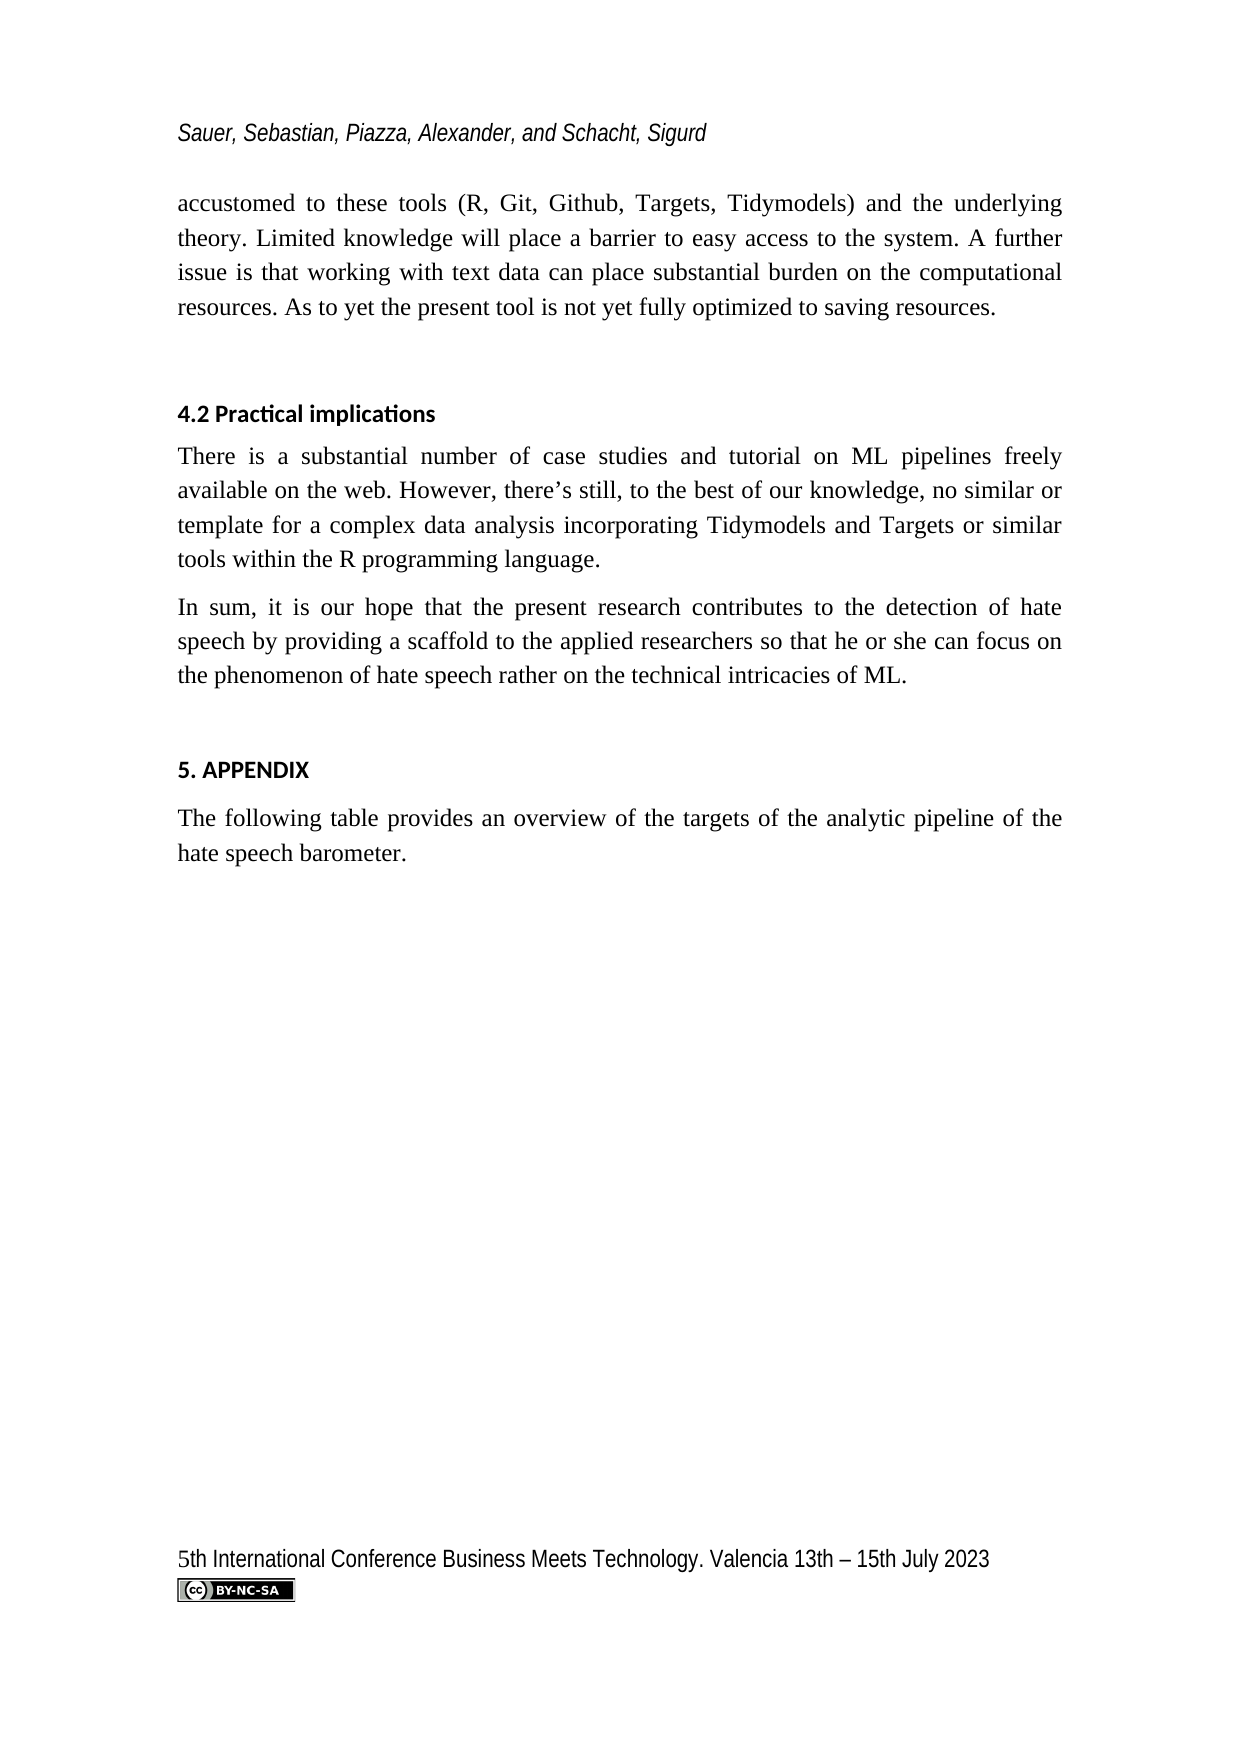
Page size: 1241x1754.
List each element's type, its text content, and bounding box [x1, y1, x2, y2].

text There is a substantial number of case studies and tutorial on ML pipelines freely available on the web. However, there’s still, to the best of our knowledge, no similar or template for a complex data analysis incorporating Tidymodels and Targets or similar tools within the R programming language. [177, 441, 1063, 573]
text In sum, it is our hope that the present research contributes to the detection of hate speech by providing a scaffold to the applied researchers so that he or she can focus on the phenomenon of hate speech rather on the technical intricacies of ML. [177, 592, 1063, 689]
text The following table provides an overview of the targets of the analytic pipeline of the hate speech barometer. [177, 803, 1063, 867]
subtitle 5. Appendix [177, 754, 1063, 785]
subtitle 4.2 Practical implications [177, 398, 1063, 429]
picture [177, 1578, 296, 1602]
